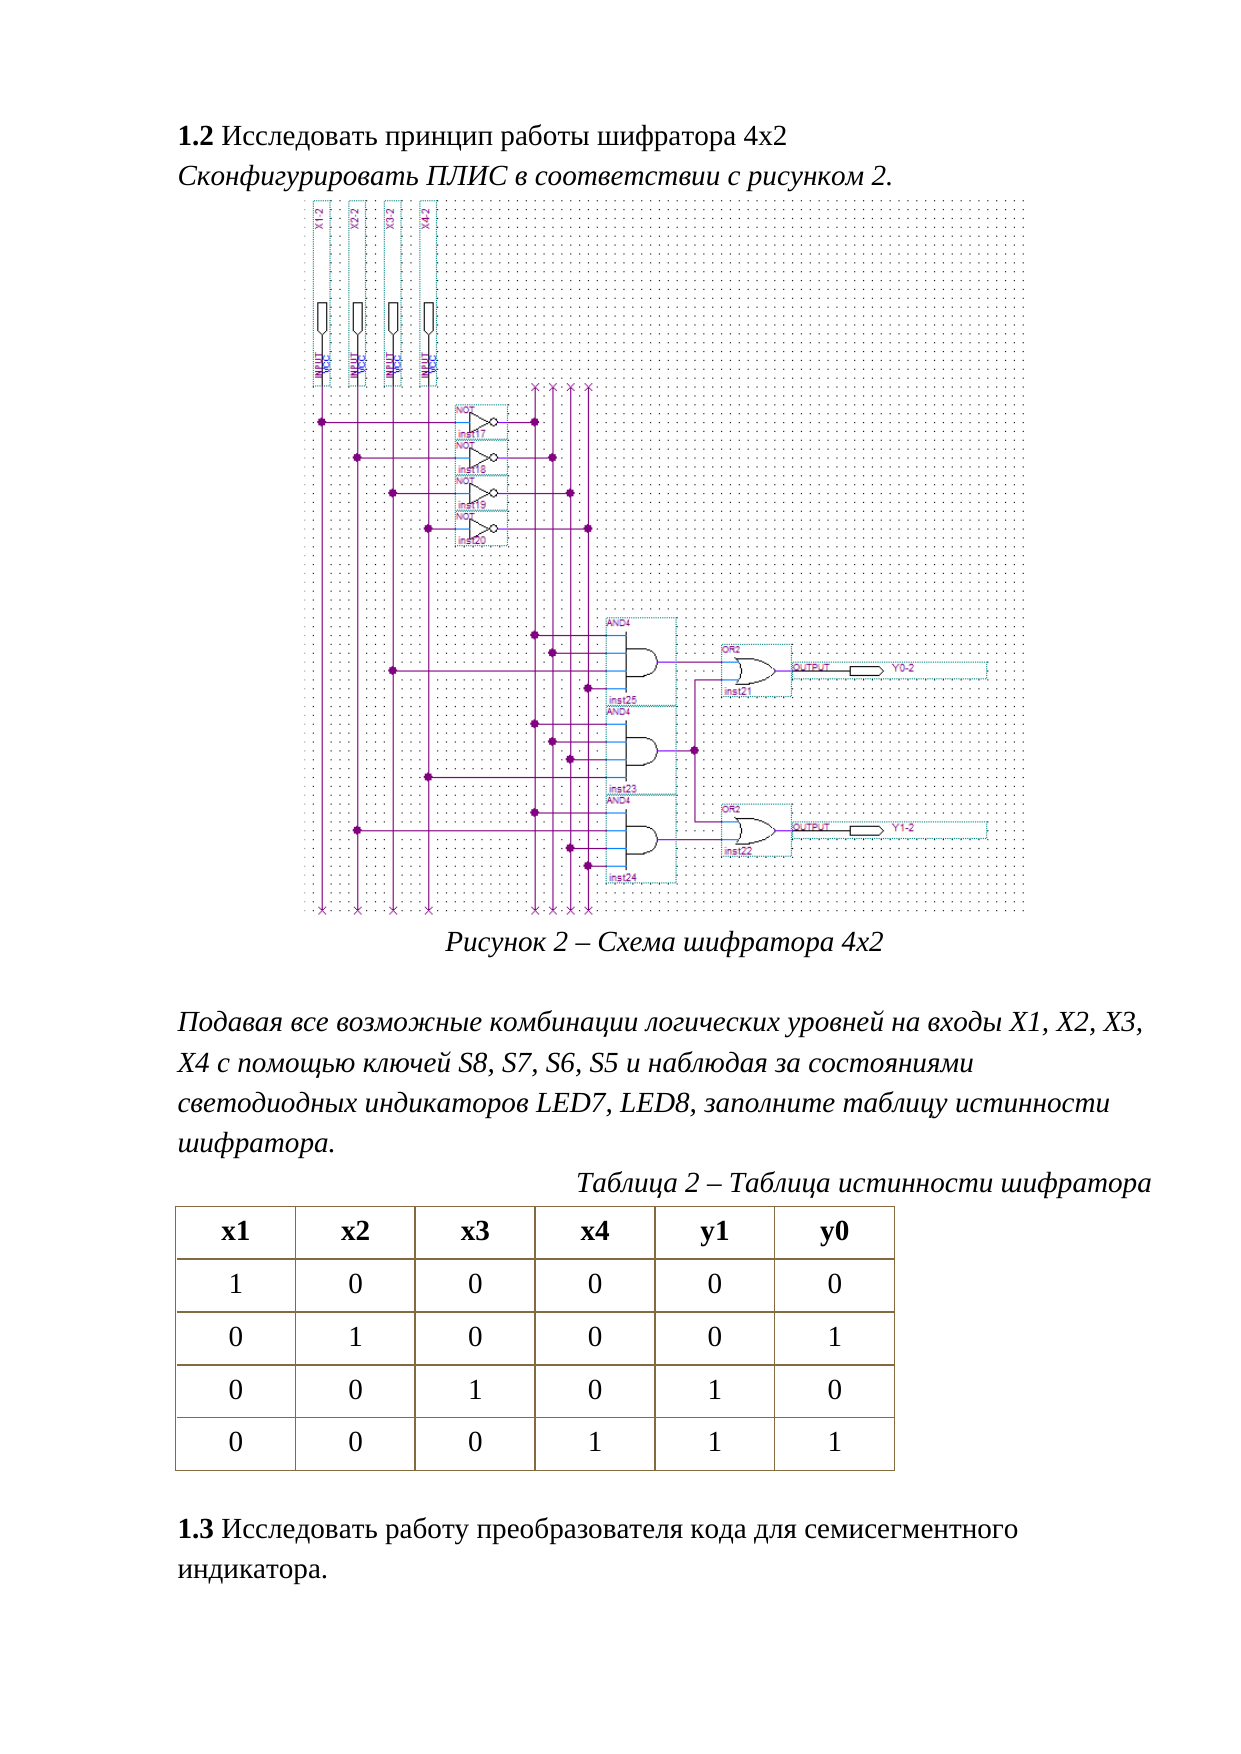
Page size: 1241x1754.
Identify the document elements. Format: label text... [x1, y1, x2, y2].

table_header x2 [296, 1207, 414, 1258]
text Таблица 2 – Таблица истинности шифратора [177, 1165, 1152, 1199]
table_header x1 [176, 1207, 295, 1258]
table_cell 0 [416, 1260, 534, 1311]
table_cell 0 [296, 1366, 414, 1417]
table_cell 1 [416, 1366, 534, 1417]
table_cell 0 [416, 1313, 534, 1364]
table_cell 0 [296, 1260, 414, 1311]
picture [304, 198, 1025, 919]
table_cell 0 [176, 1365, 295, 1417]
table_cell 1 [775, 1313, 894, 1364]
table_cell 0 [656, 1260, 774, 1311]
table_cell 0 [775, 1260, 894, 1311]
table_cell 1 [536, 1418, 654, 1469]
text 1.2 Исследовать принцип работы шифратора 4x2 Сконфигурировать ПЛИС в соответствии с рисунком 2. [177, 118, 1152, 192]
table_cell 0 [296, 1418, 414, 1469]
table_cell 0 [536, 1260, 654, 1311]
table_cell 0 [176, 1418, 295, 1469]
table_cell 1 [296, 1313, 414, 1364]
table_cell 0 [416, 1418, 534, 1469]
text 1.3 Исследовать работу преобразователя кода для семисегментного индикатора. [177, 1511, 1152, 1585]
table_cell 1 [775, 1418, 894, 1469]
table_header y0 [775, 1207, 894, 1258]
table_header x4 [536, 1207, 654, 1258]
table_cell 1 [656, 1366, 774, 1417]
table_header x3 [416, 1207, 534, 1258]
table_cell 0 [536, 1313, 654, 1364]
table_cell 1 [656, 1418, 774, 1469]
table_cell 1 [176, 1259, 295, 1311]
table_cell 0 [656, 1313, 774, 1364]
text Подавая все возможные комбинации логических уровней на входы X1, X2, X3, X4 с помощью ключей S8, S7, S6, S5 и наблюдая за состояниями светодиодных индикаторов LED7, LED8, заполните таблицу истинности шифратора. [177, 1004, 1152, 1159]
table_cell 0 [176, 1312, 295, 1364]
text Рисунок 2 – Схема шифратора 4x2 [177, 924, 1152, 958]
table_cell 0 [775, 1366, 894, 1417]
table_cell 0 [536, 1366, 654, 1417]
table_header y1 [656, 1207, 774, 1258]
